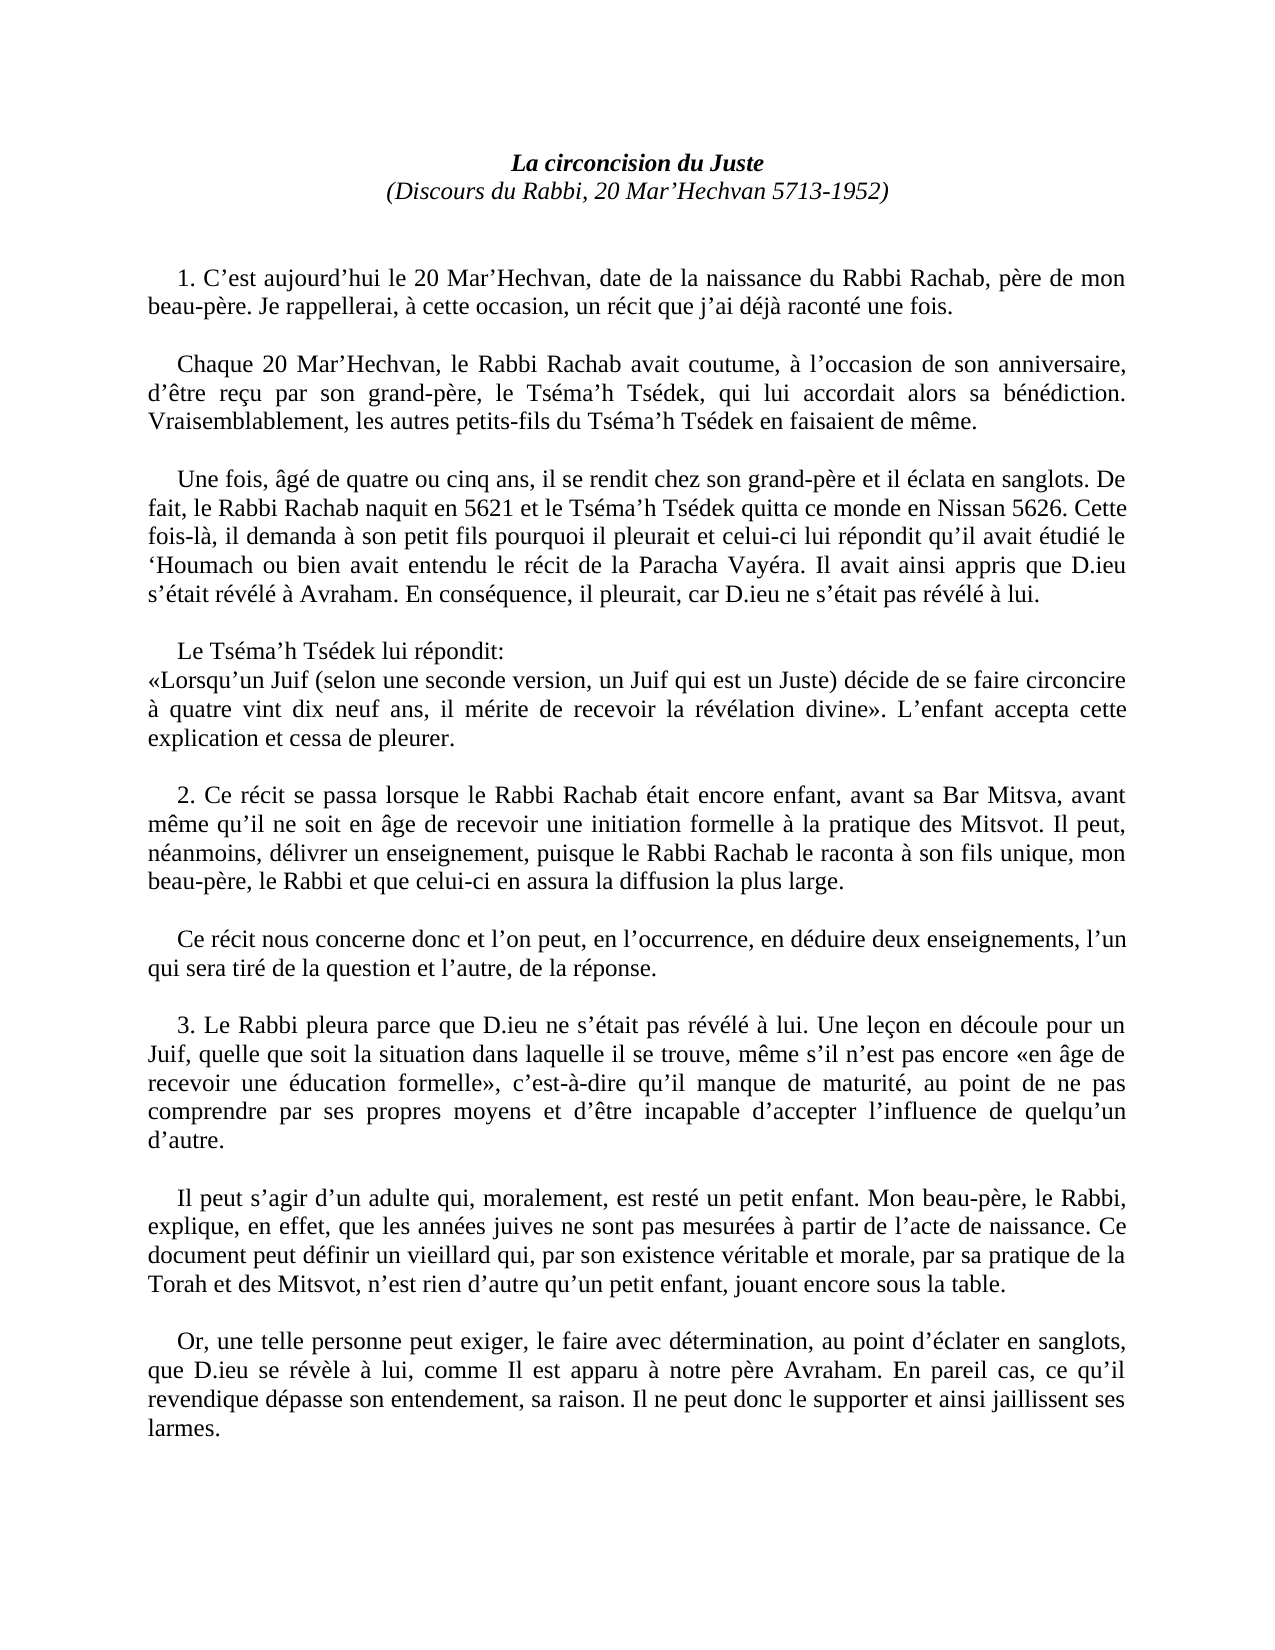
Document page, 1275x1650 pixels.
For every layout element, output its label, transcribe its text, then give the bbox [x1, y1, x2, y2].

text Ce récit nous concerne donc et l’on peut, en l’occurrence, en déduire deux enseignements, l’un qui sera tiré de la question et l’autre, de la réponse. [148, 924, 1127, 981]
text Chaque 20 Mar’Hechvan, le Rabbi Rachab avait coutume, à l’occasion de son anniversaire, d’être reçu par son grand-père, le Tséma’h Tsédek, qui lui accordait alors sa bénédiction. Vraisemblablement, les autres petits-fils du Tséma’h Tsédek en faisaient de même. [148, 349, 1127, 435]
text La circoncision du Juste [148, 148, 1127, 176]
text Il peut s’agir d’un adulte qui, moralement, est resté un petit enfant. Mon beau-père, le Rabbi, explique, en effet, que les années juives ne sont pas mesurées à partir de l’acte de naissance. Ce document peut définir un vieillard qui, par son existence véritable et morale, par sa pratique de la Torah et des Mitsvot, n’est rien d’autre qu’un petit enfant, jouant encore sous la table. [148, 1183, 1127, 1298]
text «Lorsqu’un Juif (selon une seconde version, un Juif qui est un Juste) décide de se faire circoncire à quatre vint dix neuf ans, il mérite de recevoir la révélation divine». L’enfant accepta cette explication et cessa de pleurer. [148, 665, 1127, 751]
text Or, une telle personne peut exiger, le faire avec détermination, au point d’éclater en sanglots, que D.ieu se révèle à lui, comme Il est apparu à notre père Avraham. En pareil cas, ce qu’il revendique dépasse son entendement, sa raison. Il ne peut donc le supporter et ainsi jaillissent ses larmes. [148, 1326, 1127, 1441]
text Une fois, âgé de quatre ou cinq ans, il se rendit chez son grand-père et il éclata en sanglots. De fait, le Rabbi Rachab naquit en 5621 et le Tséma’h Tsédek quitta ce monde en Nissan 5626. Cette fois-là, il demanda à son petit fils pourquoi il pleurait et celui-ci lui répondit qu’il avait étudié le ‘Houmach ou bien avait entendu le récit de la Paracha Vayéra. Il avait ainsi appris que D.ieu s’était révélé à Avraham. En conséquence, il pleurait, car D.ieu ne s’était pas révélé à lui. [148, 464, 1127, 608]
text 2. Ce récit se passa lorsque le Rabbi Rachab était encore enfant, avant sa Bar Mitsva, avant même qu’il ne soit en âge de recevoir une initiation formelle à la pratique des Mitsvot. Il peut, néanmoins, délivrer un enseignement, puisque le Rabbi Rachab le raconta à son fils unique, mon beau-père, le Rabbi et que celui-ci en assura la diffusion la plus large. [148, 780, 1127, 895]
text (Discours du Rabbi, 20 Mar’Hechvan 5713-1952) [148, 176, 1127, 205]
text 3. Le Rabbi pleura parce que D.ieu ne s’était pas révélé à lui. Une leçon en découle pour un Juif, quelle que soit la situation dans laquelle il se trouve, même s’il n’est pas encore «en âge de recevoir une éducation formelle», c’est-à-dire qu’il manque de maturité, au point de ne pas comprendre par ses propres moyens et d’être incapable d’accepter l’influence de quelqu’un d’autre. [148, 1010, 1127, 1154]
text Le Tséma’h Tsédek lui répondit: [148, 636, 1127, 665]
text 1. C’est aujourd’hui le 20 Mar’Hechvan, date de la naissance du Rabbi Rachab, père de mon beau-père. Je rappellerai, à cette occasion, un récit que j’ai déjà raconté une fois. [148, 263, 1127, 320]
